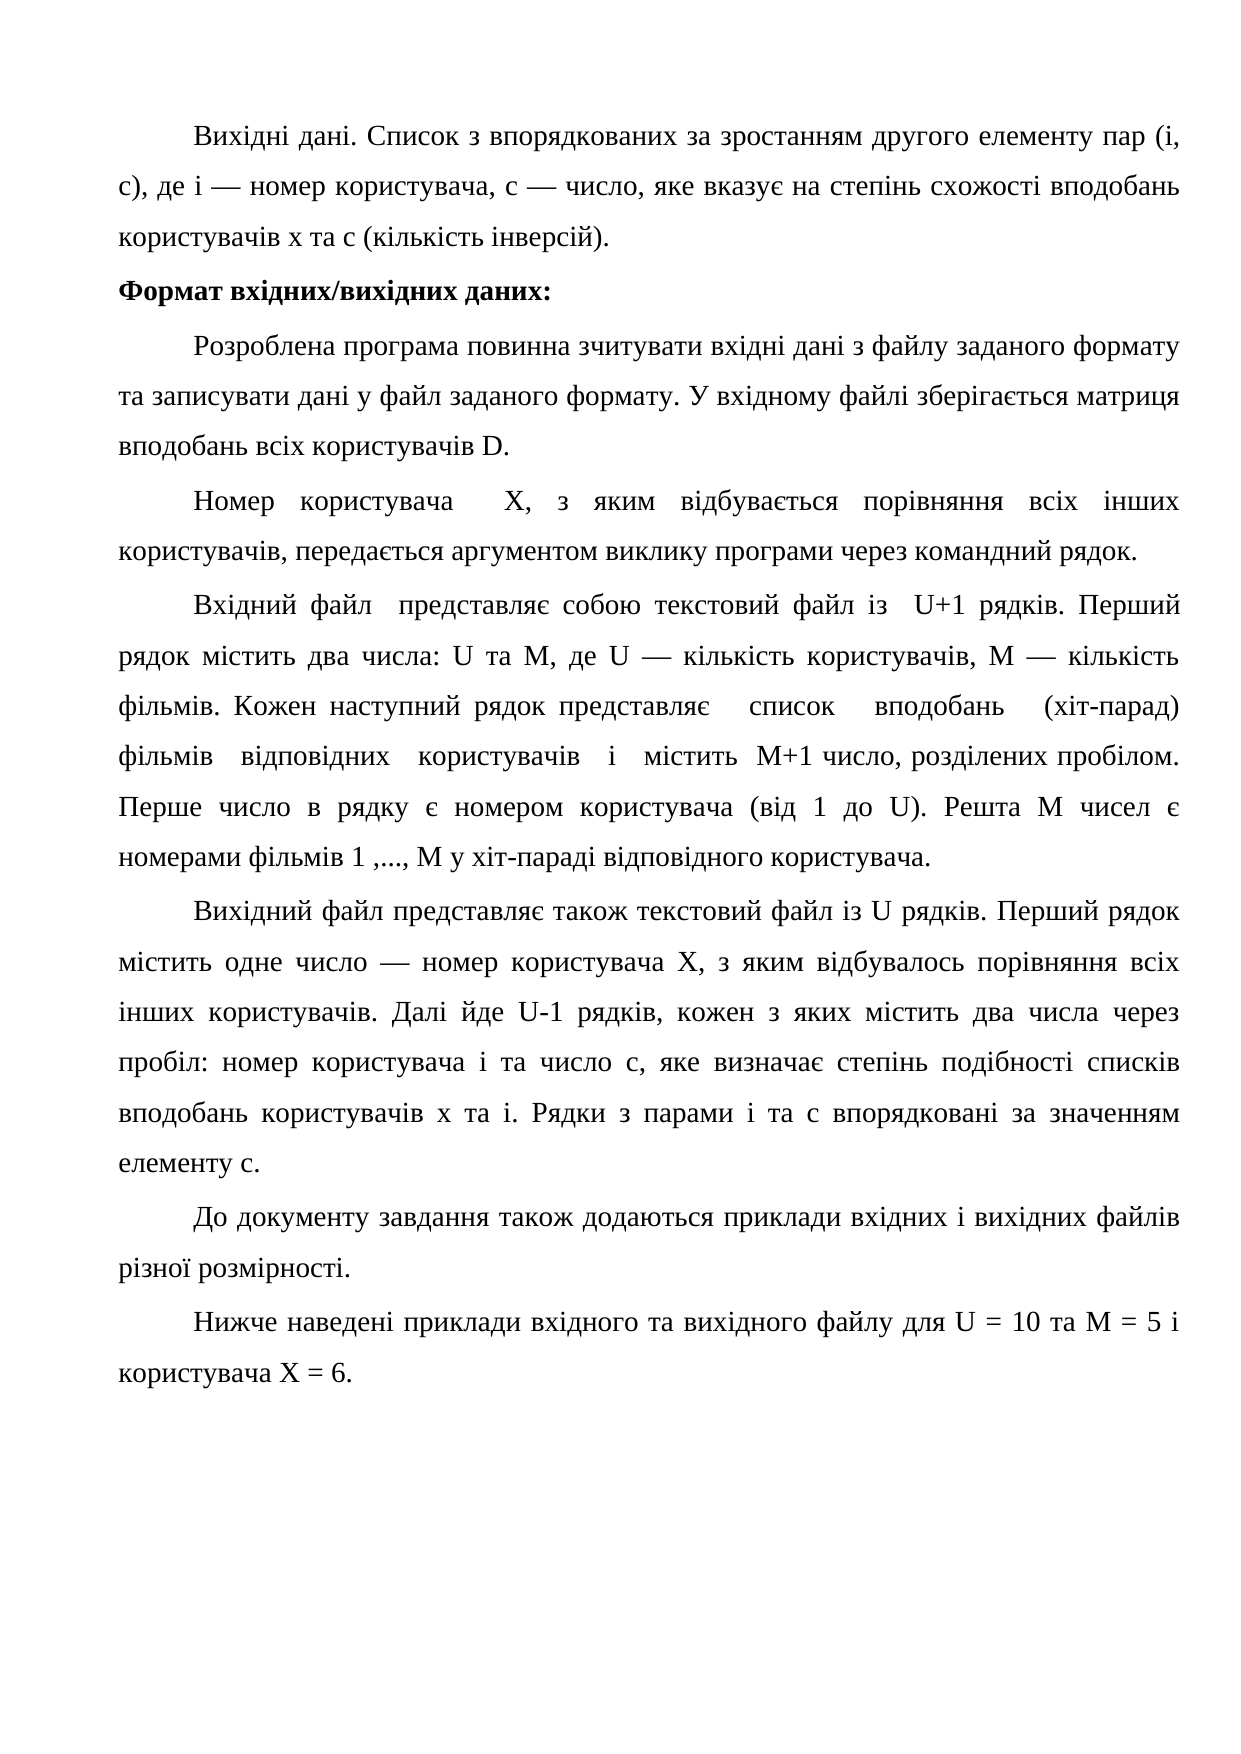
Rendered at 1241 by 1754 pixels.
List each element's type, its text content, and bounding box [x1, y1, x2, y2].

text Розроблена програма повинна зчитувати вхідні дані з файлу заданого формату та записувати дані у файл заданого формату. У вхідному файлі зберігається матриця вподобань всіх користувачів D. [118, 328, 1181, 462]
text Формат вхідних/вихідних даних: [118, 273, 1181, 307]
text До документу завдання також додаються приклади вхідних і вихідних файлів різної розмірності. [118, 1199, 1181, 1283]
text Вихідний файл представляє також текстовий файл із U рядків. Перший рядок містить одне число — номер користувача Х, з яким відбувалось порівняння всіх інших користувачів. Далі йде U-1 рядків, кожен з яких містить два числа через пробіл: номер користувача i та число c, яке визначає степінь подібності списків вподобань користувачів x та і. Рядки з парами i та c впорядковані за значенням елементу c. [118, 893, 1181, 1179]
text Нижче наведені приклади вхідного та вихідного файлу для U = 10 та M = 5 і користувача X = 6. [118, 1304, 1181, 1388]
text Вхідний файл представляє собою текстовий файл із U+1 рядків. Перший рядок містить два числа: U та M, де U — кількість користувачів, M — кількість фільмів. Кожен наступний рядок представляє список вподобань (хіт-парад) фільмів відповідних користувачів і містить M+1 число, розділених пробілом. Перше число в рядку є номером користувача (від 1 до U). Решта M чисел є номерами фільмів 1 ,..., M у хіт-параді відповідного користувача. [118, 587, 1181, 873]
text Номер користувача Х, з яким відбувається порівняння всіх інших користувачів, передається аргументом виклику програми через командний рядок. [118, 483, 1181, 567]
text Вихідні дані. Список з впорядкованих за зростанням другого елементу пар (i, c), де i — номер користувача, c — число, яке вказує на степінь схожості вподобань користувачів x та c (кількість інверсій). [118, 118, 1181, 252]
